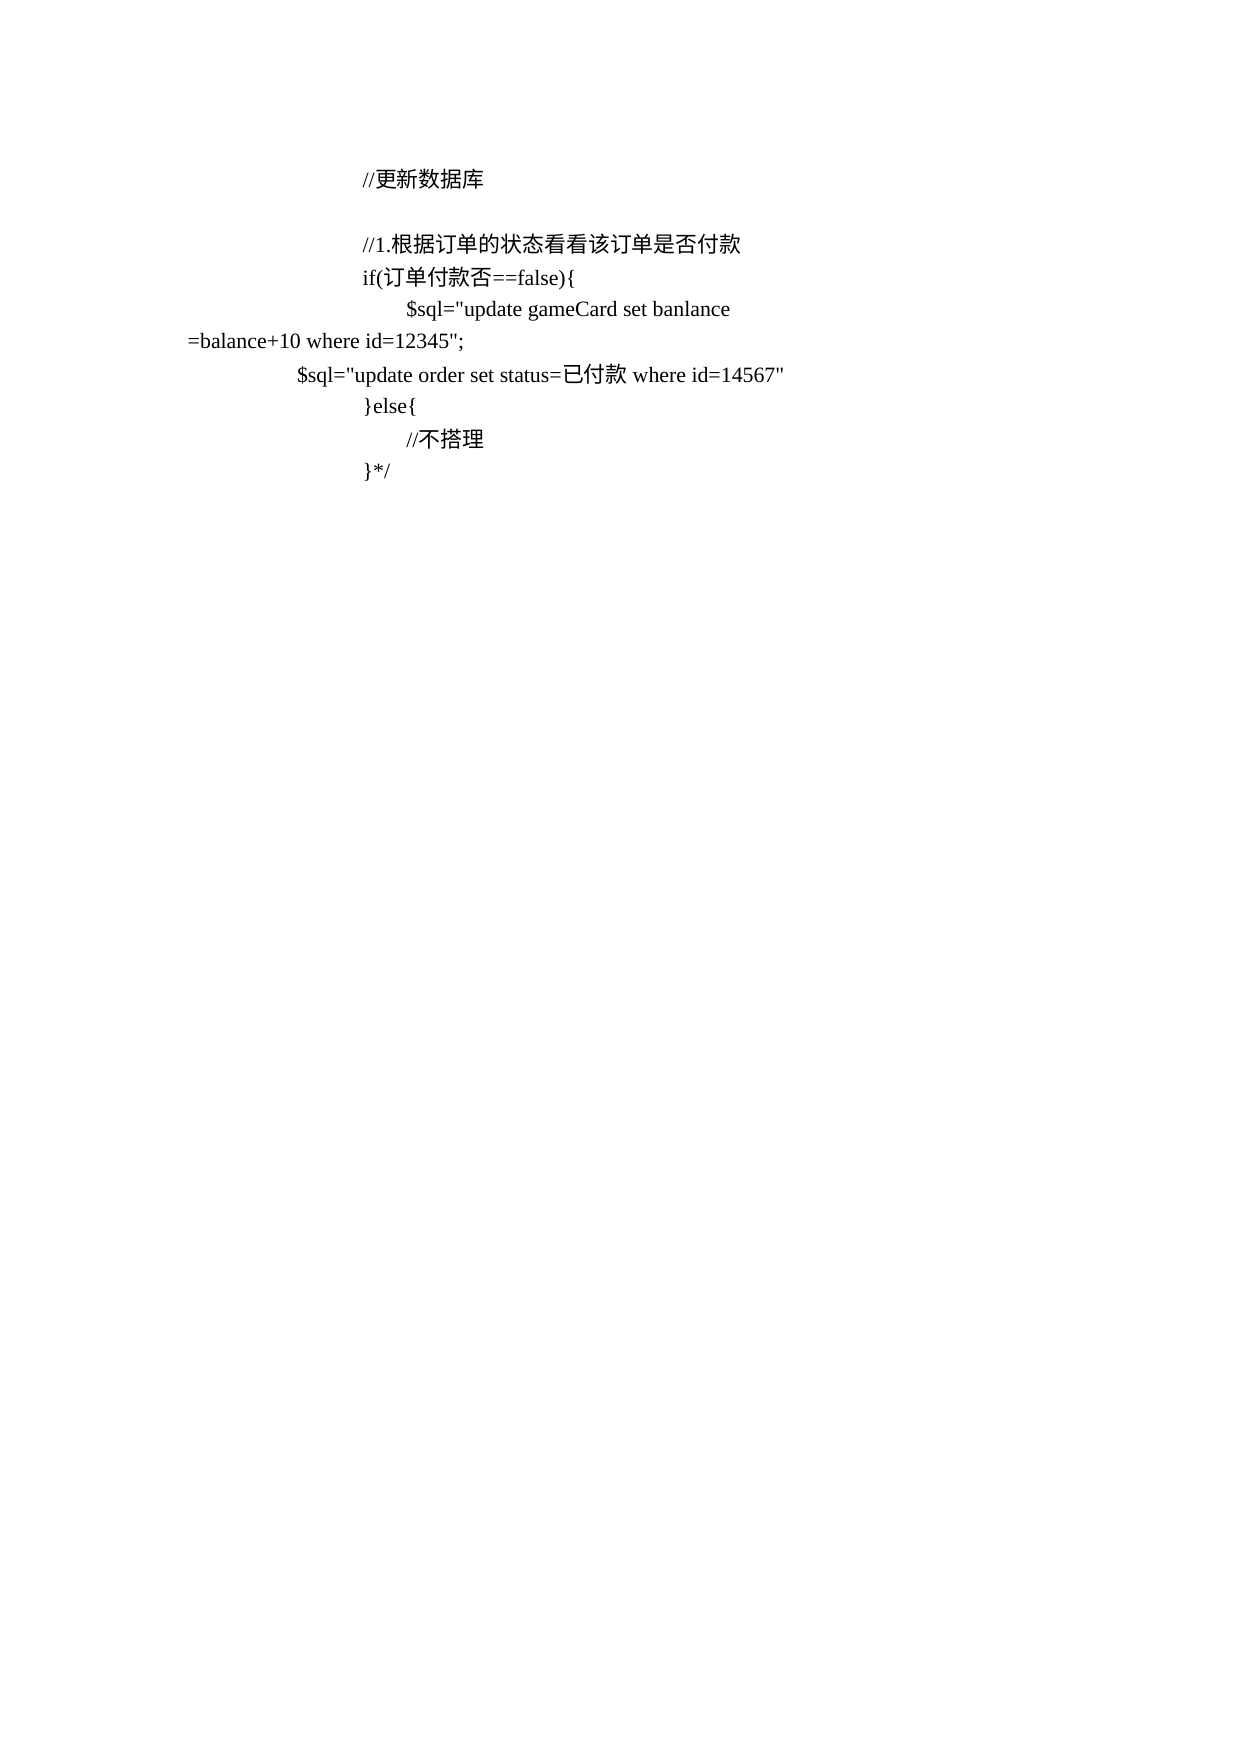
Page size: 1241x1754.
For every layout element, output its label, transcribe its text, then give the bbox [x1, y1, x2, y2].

text if(订单付款否==false){ [187, 259, 1053, 292]
text //1.根据订单的状态看看该订单是否付款 [187, 227, 1053, 259]
text }*/ [187, 454, 1053, 487]
text =balance+10 where id=12345"; [187, 324, 1053, 357]
text $sql="update gameCard set banlance [187, 292, 1053, 324]
text //更新数据库 [187, 162, 1053, 194]
text //不搭理 [187, 422, 1053, 454]
text $sql="update order set status=已付款 where id=14567" [187, 357, 1053, 389]
text }else{ [187, 389, 1053, 422]
